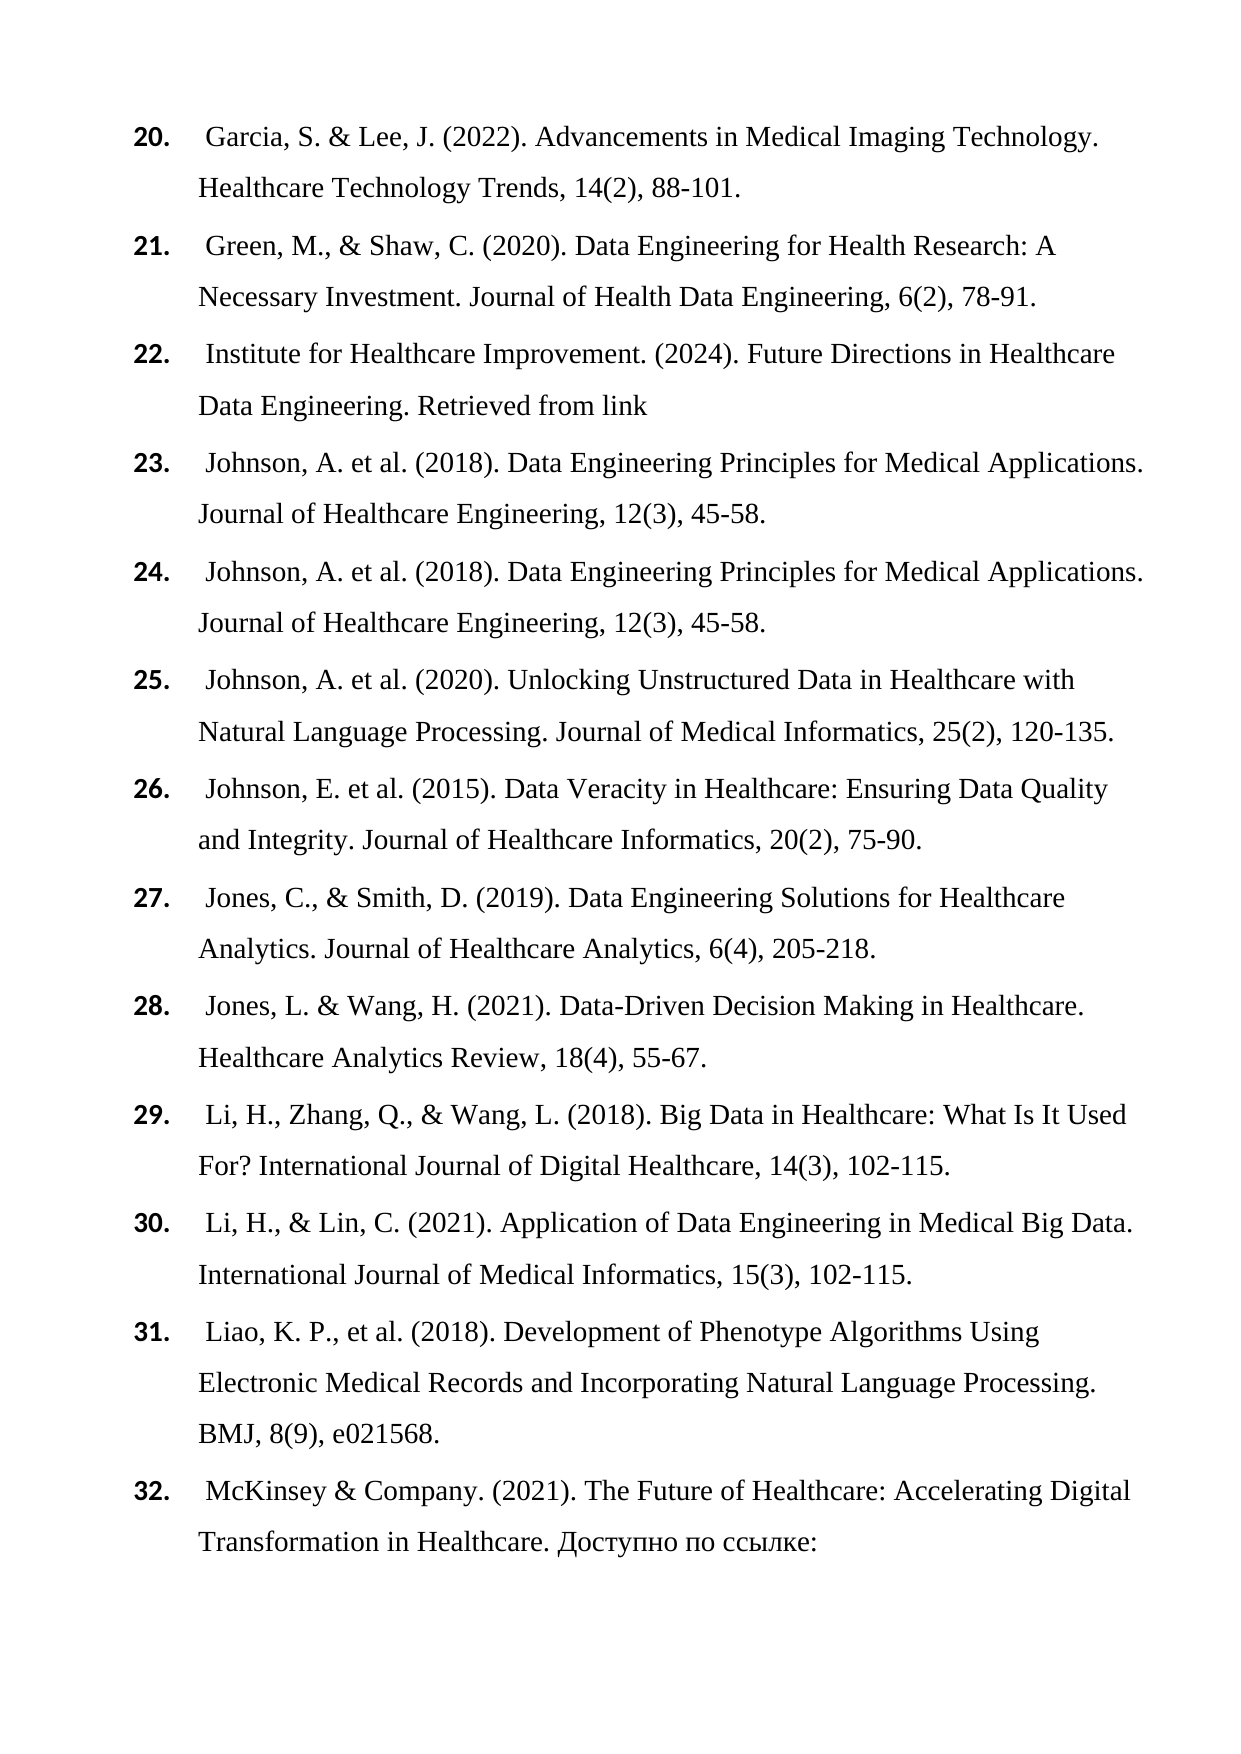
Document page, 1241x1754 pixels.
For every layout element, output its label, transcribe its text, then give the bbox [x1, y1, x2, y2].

list Johnson, E. et al. (2015). Data Veracity in Healthcare: Ensuring Data Quality and Integrity. Journal of Healthcare Informatics, 20(2), 75-90. [133, 770, 1152, 856]
list Garcia, S. & Lee, J. (2022). Advancements in Medical Imaging Technology. Healthcare Technology Trends, 14(2), 88-101. [133, 118, 1152, 204]
list Jones, C., & Smith, D. (2019). Data Engineering Solutions for Healthcare Analytics. Journal of Healthcare Analytics, 6(4), 205-218. [133, 879, 1152, 964]
list Institute for Healthcare Improvement. (2024). Future Directions in Healthcare Data Engineering. Retrieved from link [133, 335, 1152, 421]
list Johnson, A. et al. (2018). Data Engineering Principles for Medical Applications. Journal of Healthcare Engineering, 12(3), 45-58. [133, 444, 1152, 530]
list Green, М., & Shaw, С. (2020). Data Engineering for Health Research: A Necessary Investment. Journal of Health Data Engineering, 6(2), 78-91. [133, 227, 1152, 313]
list Johnson, A. et al. (2020). Unlocking Unstructured Data in Healthcare with Natural Language Processing. Journal of Medical Informatics, 25(2), 120-135. [133, 661, 1152, 747]
list Li, H., & Lin, C. (2021). Application of Data Engineering in Medical Big Data. International Journal of Medical Informatics, 15(3), 102-115. [133, 1204, 1152, 1291]
list Li, H., Zhang, Q., & Wang, L. (2018). Big Data in Healthcare: What Is It Used For? International Journal of Digital Healthcare, 14(3), 102-115. [133, 1096, 1152, 1182]
list Johnson, A. et al. (2018). Data Engineering Principles for Medical Applications. Journal of Healthcare Engineering, 12(3), 45-58. [133, 553, 1152, 639]
list Jones, L. & Wang, H. (2021). Data-Driven Decision Making in Healthcare. Healthcare Analytics Review, 18(4), 55-67. [133, 987, 1152, 1073]
